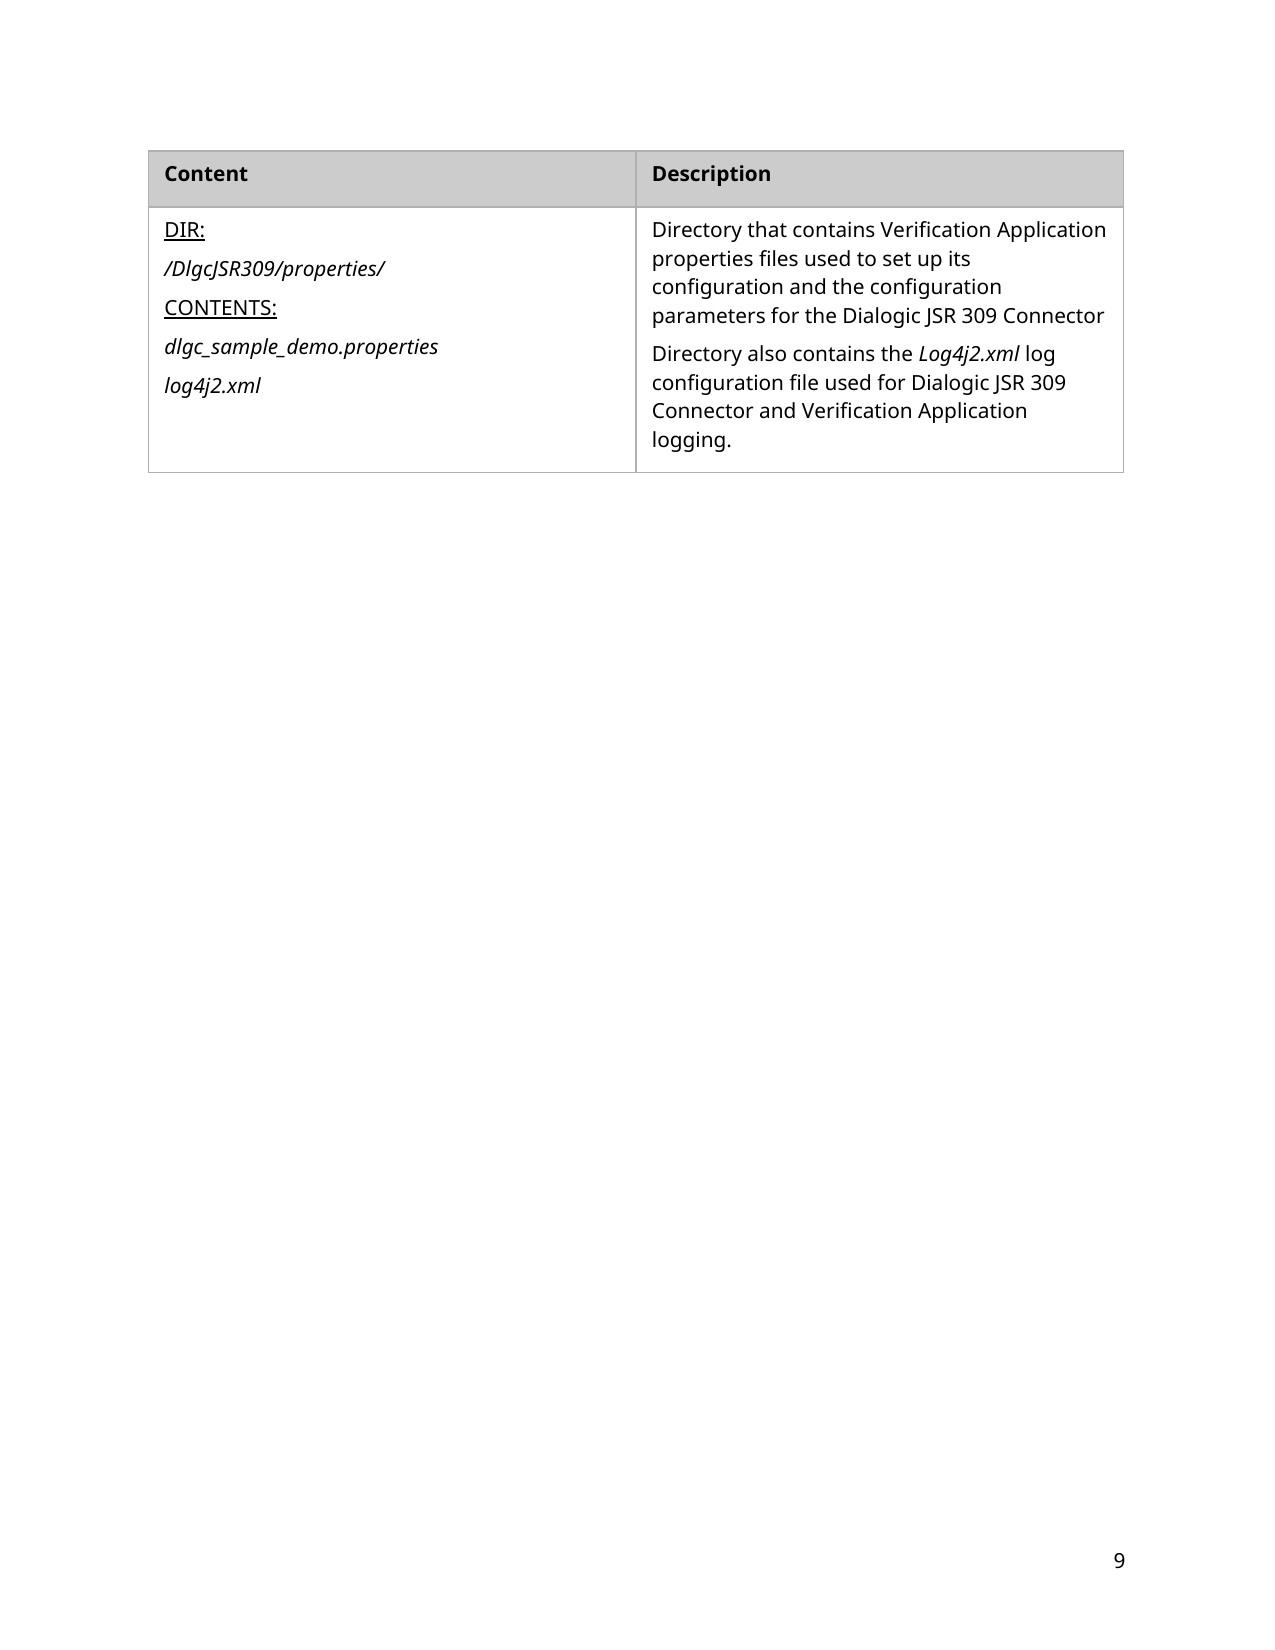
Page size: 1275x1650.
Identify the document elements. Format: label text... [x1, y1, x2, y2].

table_cell DIR: /DlgcJSR309/properties/ CONTENTS: dlgc_sample_demo.properties log4j2.xml [149, 208, 635, 472]
table_cell Directory that contains Verification Application properties files used to set up its configuration and the configuration parameters for the Dialogic JSR 309 Connector Directory also contains the Log4j2.xml log configuration file used for Dialogic JSR 309 Connector and Verification Application logging. [637, 208, 1123, 472]
table_header Description [637, 152, 1123, 206]
table_header Content [149, 152, 635, 206]
